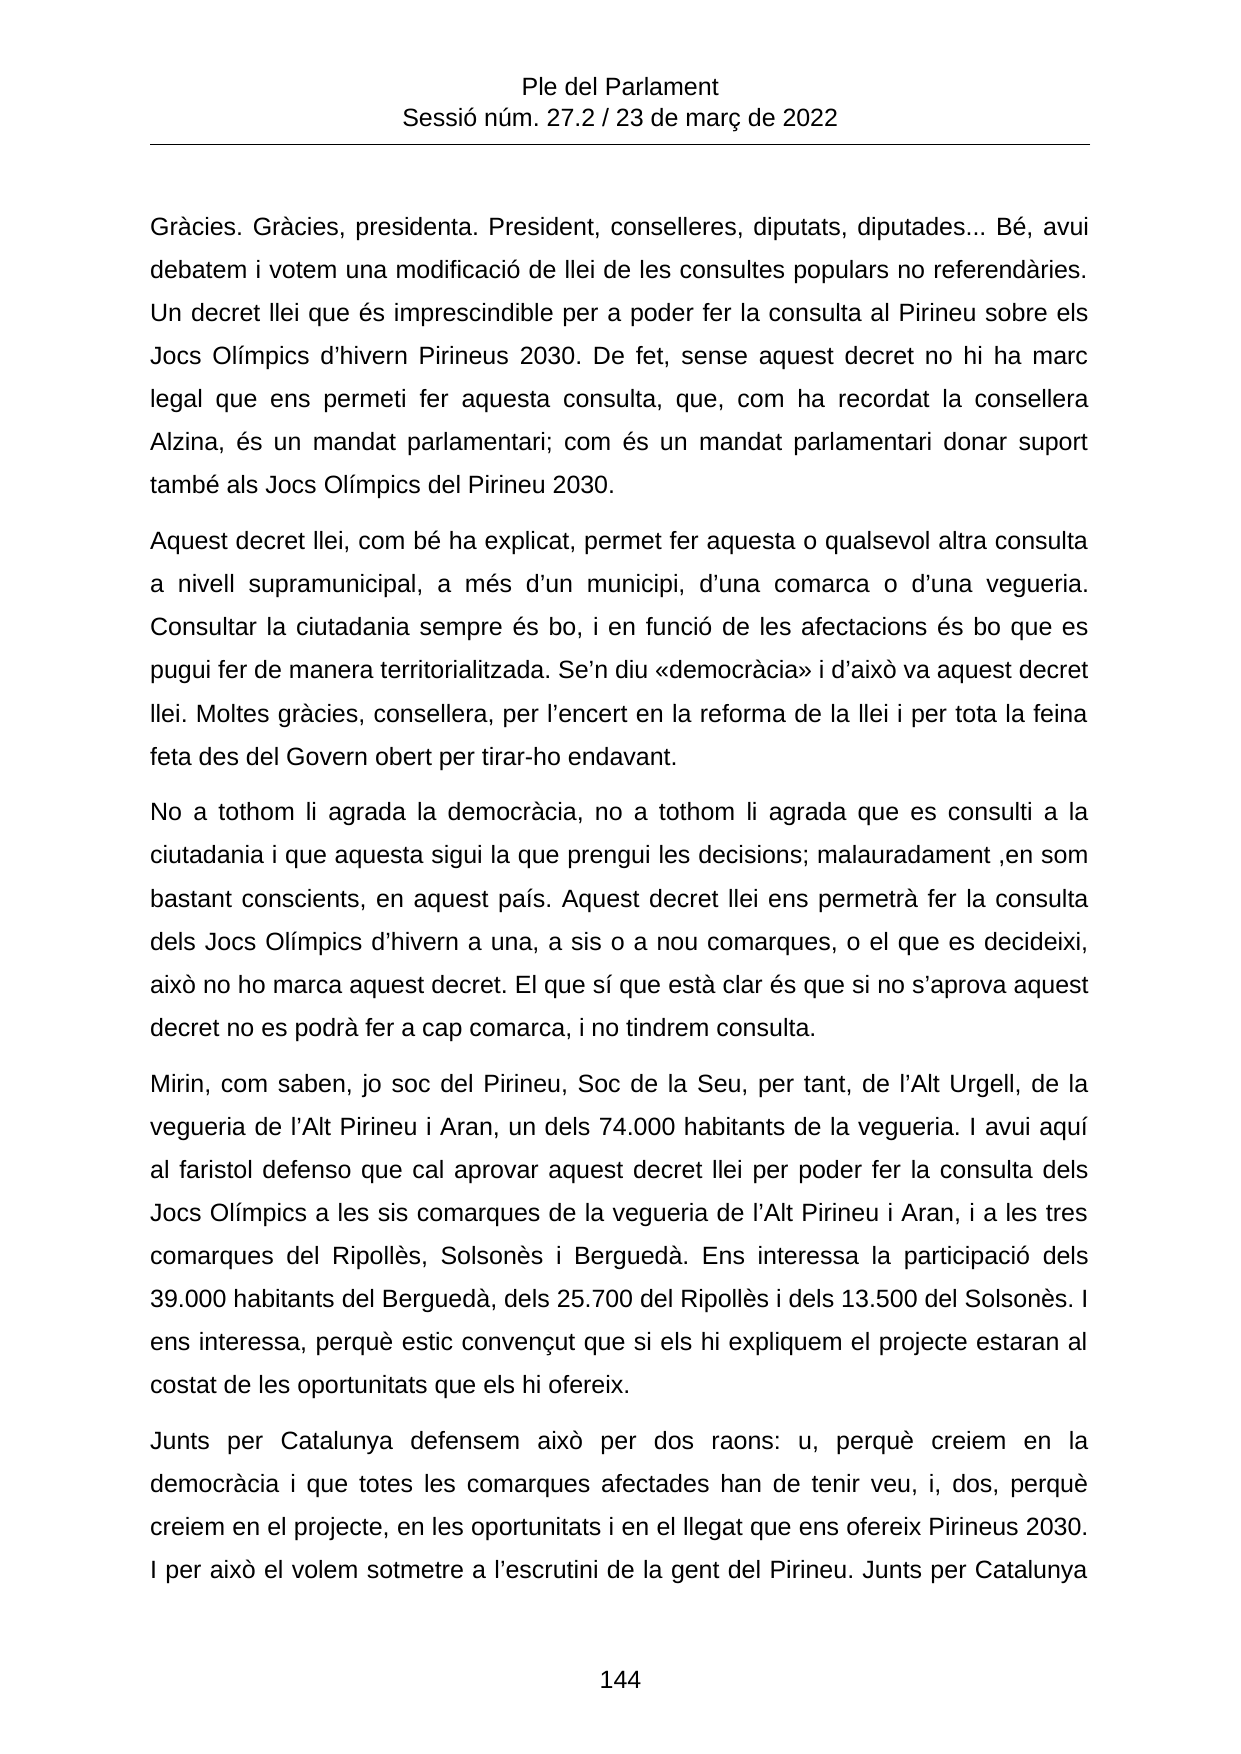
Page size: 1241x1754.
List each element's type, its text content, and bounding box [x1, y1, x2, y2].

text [150, 1426, 1090, 1584]
text Gràcies. Gràcies, presidenta. President, conselleres, diputats, diputades... Bé, avui debatem i votem una modificació de llei de les consultes populars no referendàries. Un decret llei que és imprescindible per a poder fer la consulta al Pirineu sobre els Jocs Olímpics d’hivern Pirineus 2030. De fet, sense aquest decret no hi ha marc legal que ens permeti fer aquesta consulta, que, com ha recordat la consellera Alzina, és un mandat parlamentari; com és un mandat parlamentari donar suport també als Jocs Olímpics del Pirineu 2030. [150, 212, 1090, 499]
text No a tothom li agrada la democràcia, no a tothom li agrada que es consulti a la ciutadania i que aquesta sigui la que prengui les decisions; malauradament ,en som bastant conscients, en aquest país. Aquest decret llei ens permetrà fer la consulta dels Jocs Olímpics d’hivern a una, a sis o a nou comarques, o el que es decideixi, això no ho marca aquest decret. El que sí que està clar és que si no s’aprova aquest decret no es podrà fer a cap comarca, i no tindrem consulta. [150, 797, 1090, 1042]
text Mirin, com saben, jo soc del Pirineu, Soc de la Seu, per tant, de l’Alt Urgell, de la vegueria de l’Alt Pirineu i Aran, un dels 74.000 habitants de la vegueria. I avui aquí al faristol defenso que cal aprovar aquest decret llei per poder fer la consulta dels Jocs Olímpics a les sis comarques de la vegueria de l’Alt Pirineu i Aran, i a les tres comarques del Ripollès, Solsonès i Berguedà. Ens interessa la participació dels 39.000 habitants del Berguedà, dels 25.700 del Ripollès i dels 13.500 del Solsonès. I ens interessa, perquè estic convençut que si els hi expliquem el projecte estaran al costat de les oportunitats que els hi ofereix. [150, 1069, 1090, 1399]
text Aquest decret llei, com bé ha explicat, permet fer aquesta o qualsevol altra consulta a nivell supramunicipal, a més d’un municipi, d’una comarca o d’una vegueria. Consultar la ciutadania sempre és bo, i en funció de les afectacions és bo que es pugui fer de manera territorialitzada. Se’n diu «democràcia» i d’això va aquest decret llei. Moltes gràcies, consellera, per l’encert en la reforma de la llei i per tota la feina feta des del Govern obert per tirar-ho endavant. [150, 526, 1090, 771]
